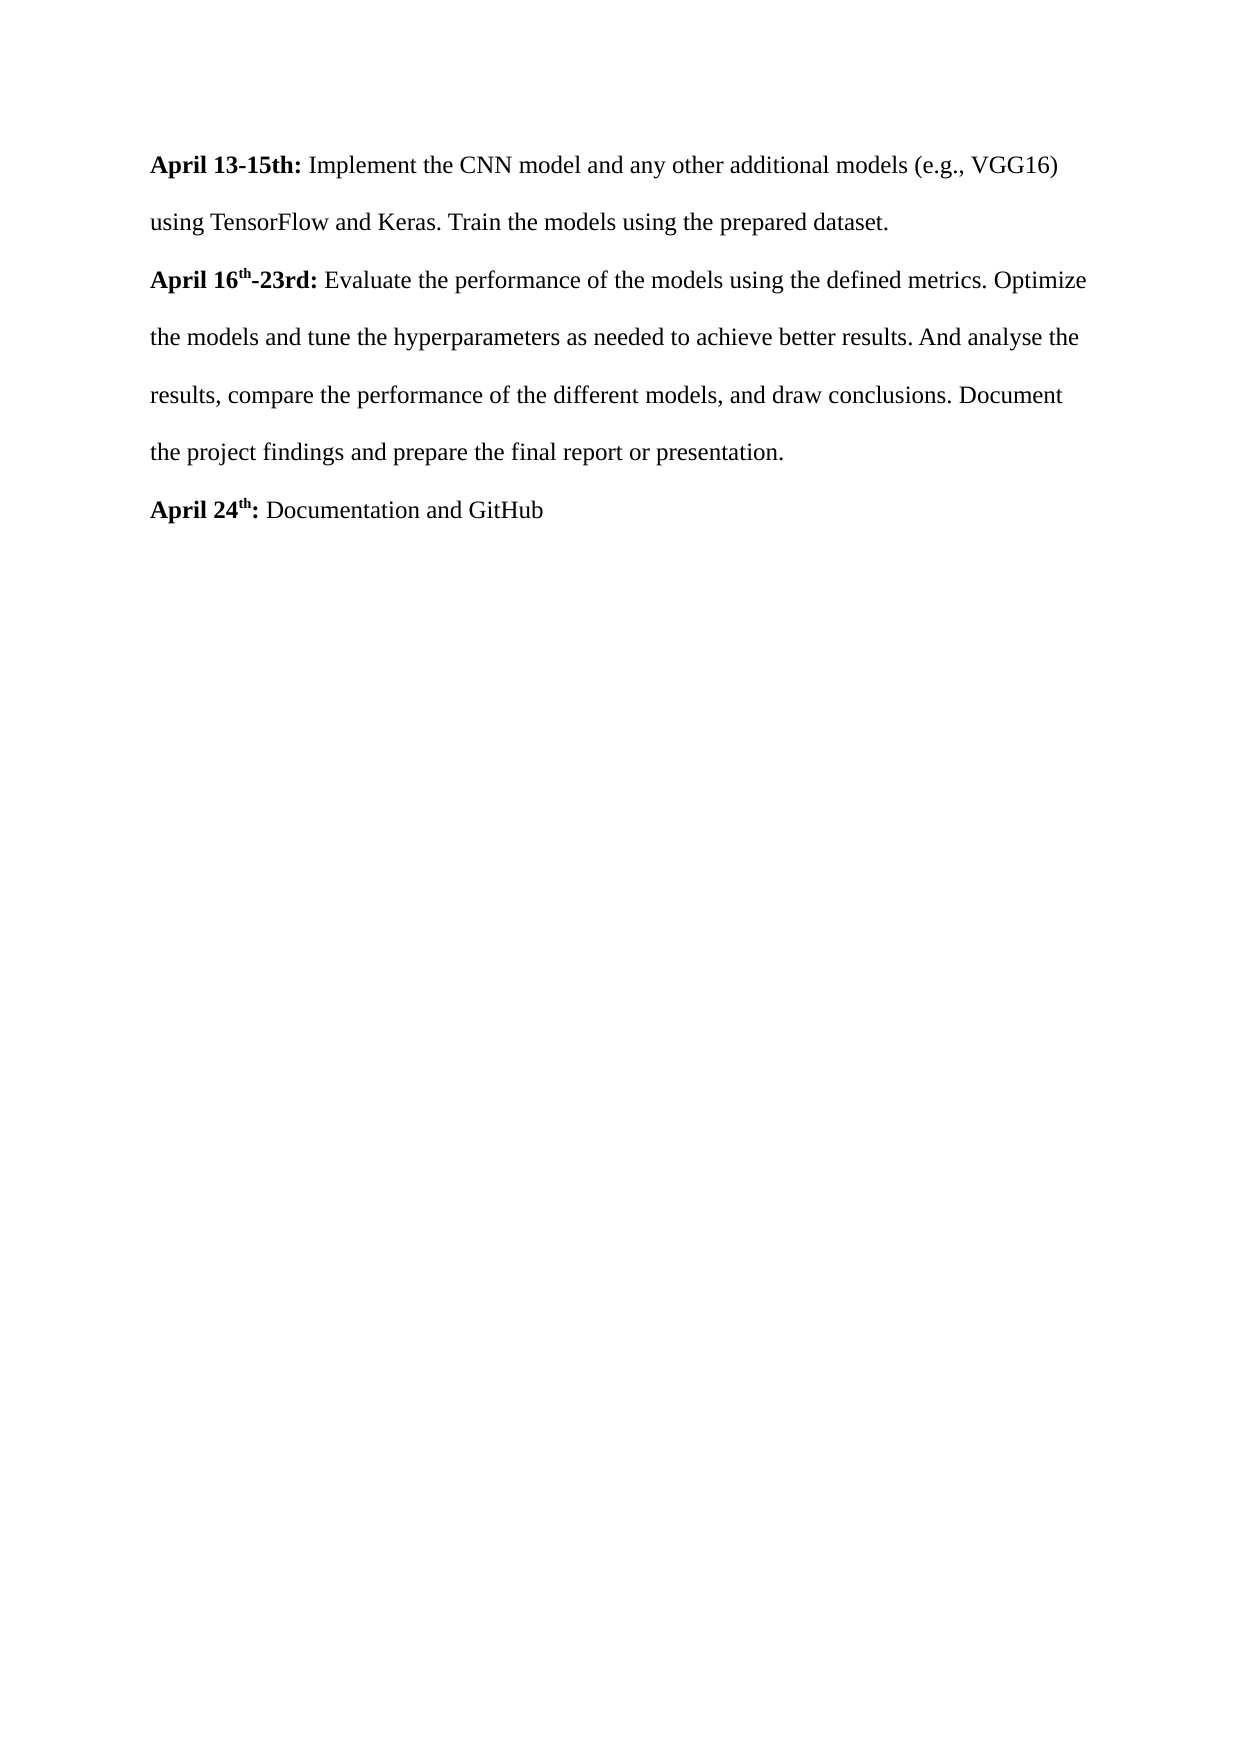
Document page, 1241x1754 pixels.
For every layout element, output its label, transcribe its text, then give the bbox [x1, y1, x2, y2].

text April 16th-23rd: Evaluate the performance of the models using the defined metrics. Optimize the models and tune the hyperparameters as needed to achieve better results. And analyse the results, compare the performance of the different models, and draw conclusions. Document the project findings and prepare the final report or presentation. [150, 265, 1090, 466]
text April 13-15th: Implement the CNN model and any other additional models (e.g., VGG16) using TensorFlow and Keras. Train the models using the prepared dataset. [150, 150, 1090, 236]
text April 24th: Documentation and GitHub [150, 495, 1090, 524]
